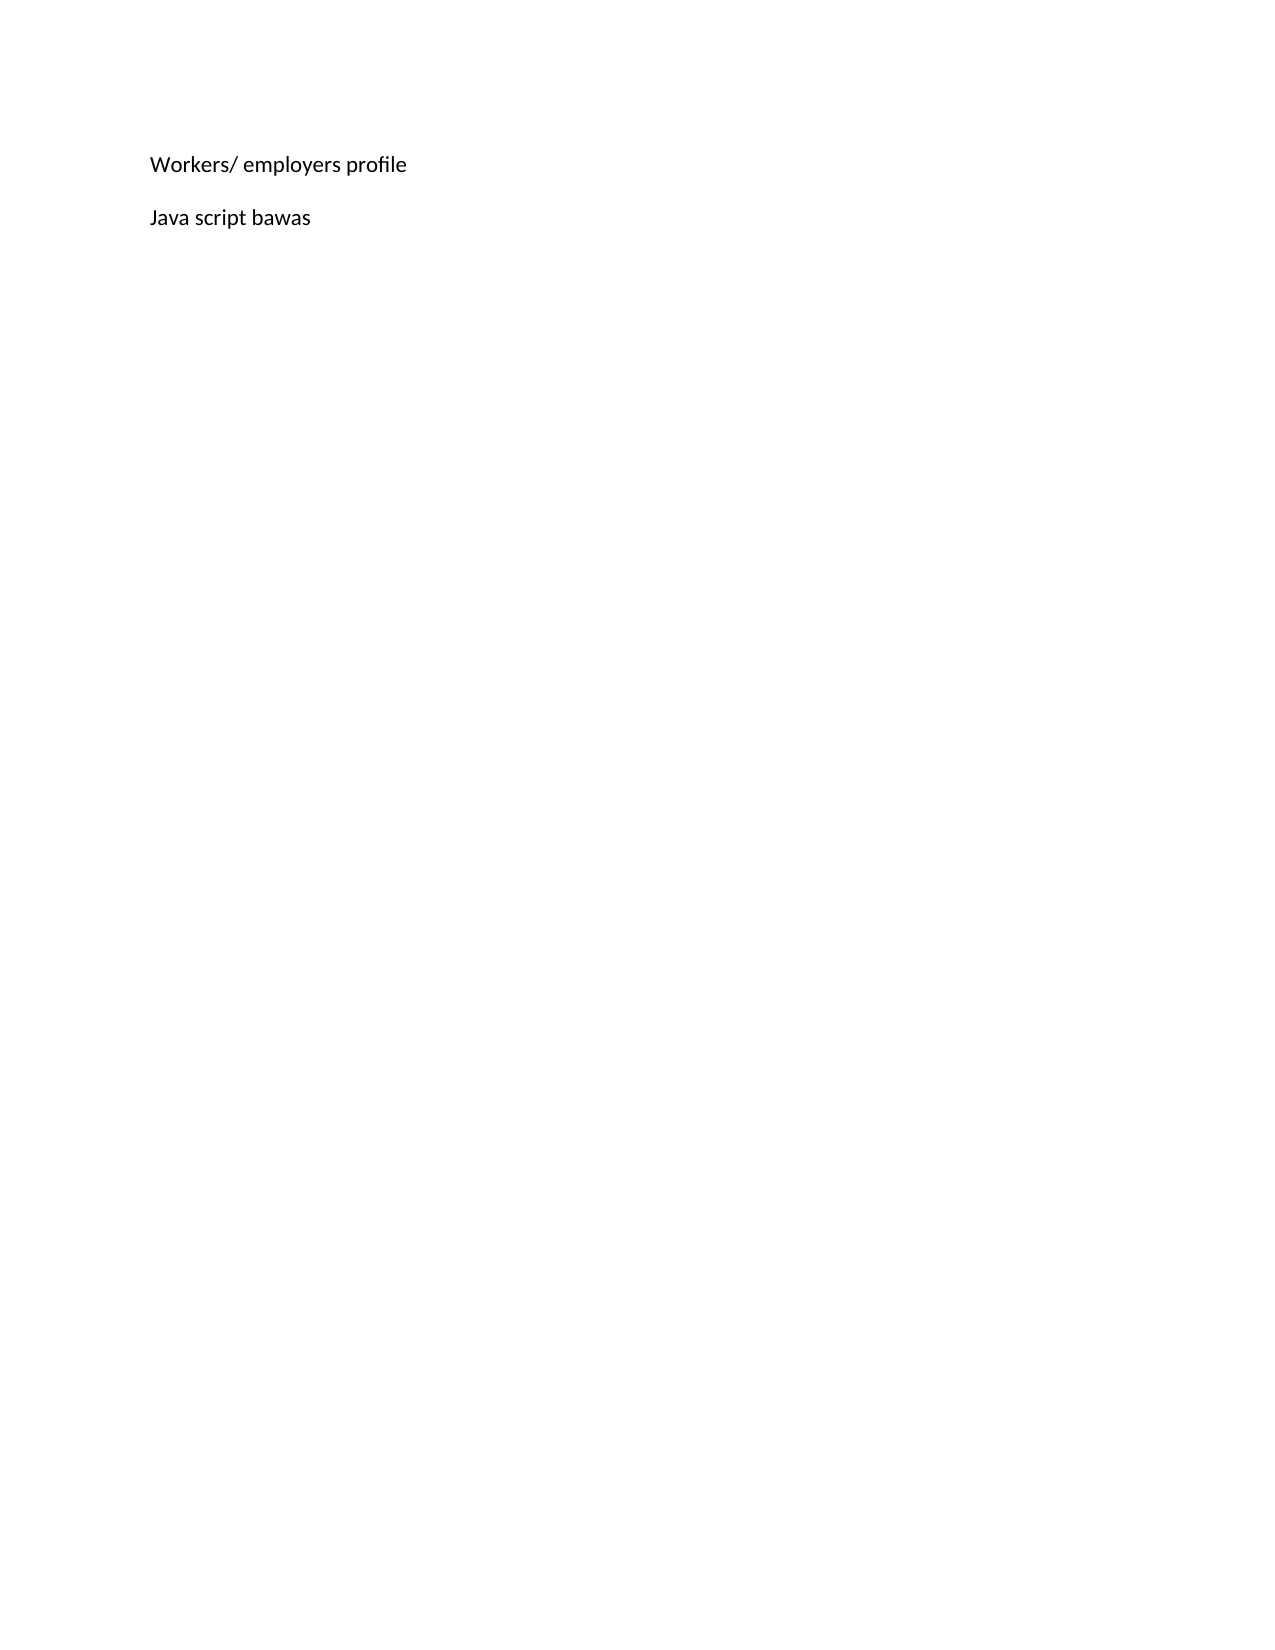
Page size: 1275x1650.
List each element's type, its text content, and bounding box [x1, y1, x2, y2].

text Workers/ employers profile [150, 150, 1125, 178]
text Java script bawas [150, 203, 1125, 231]
